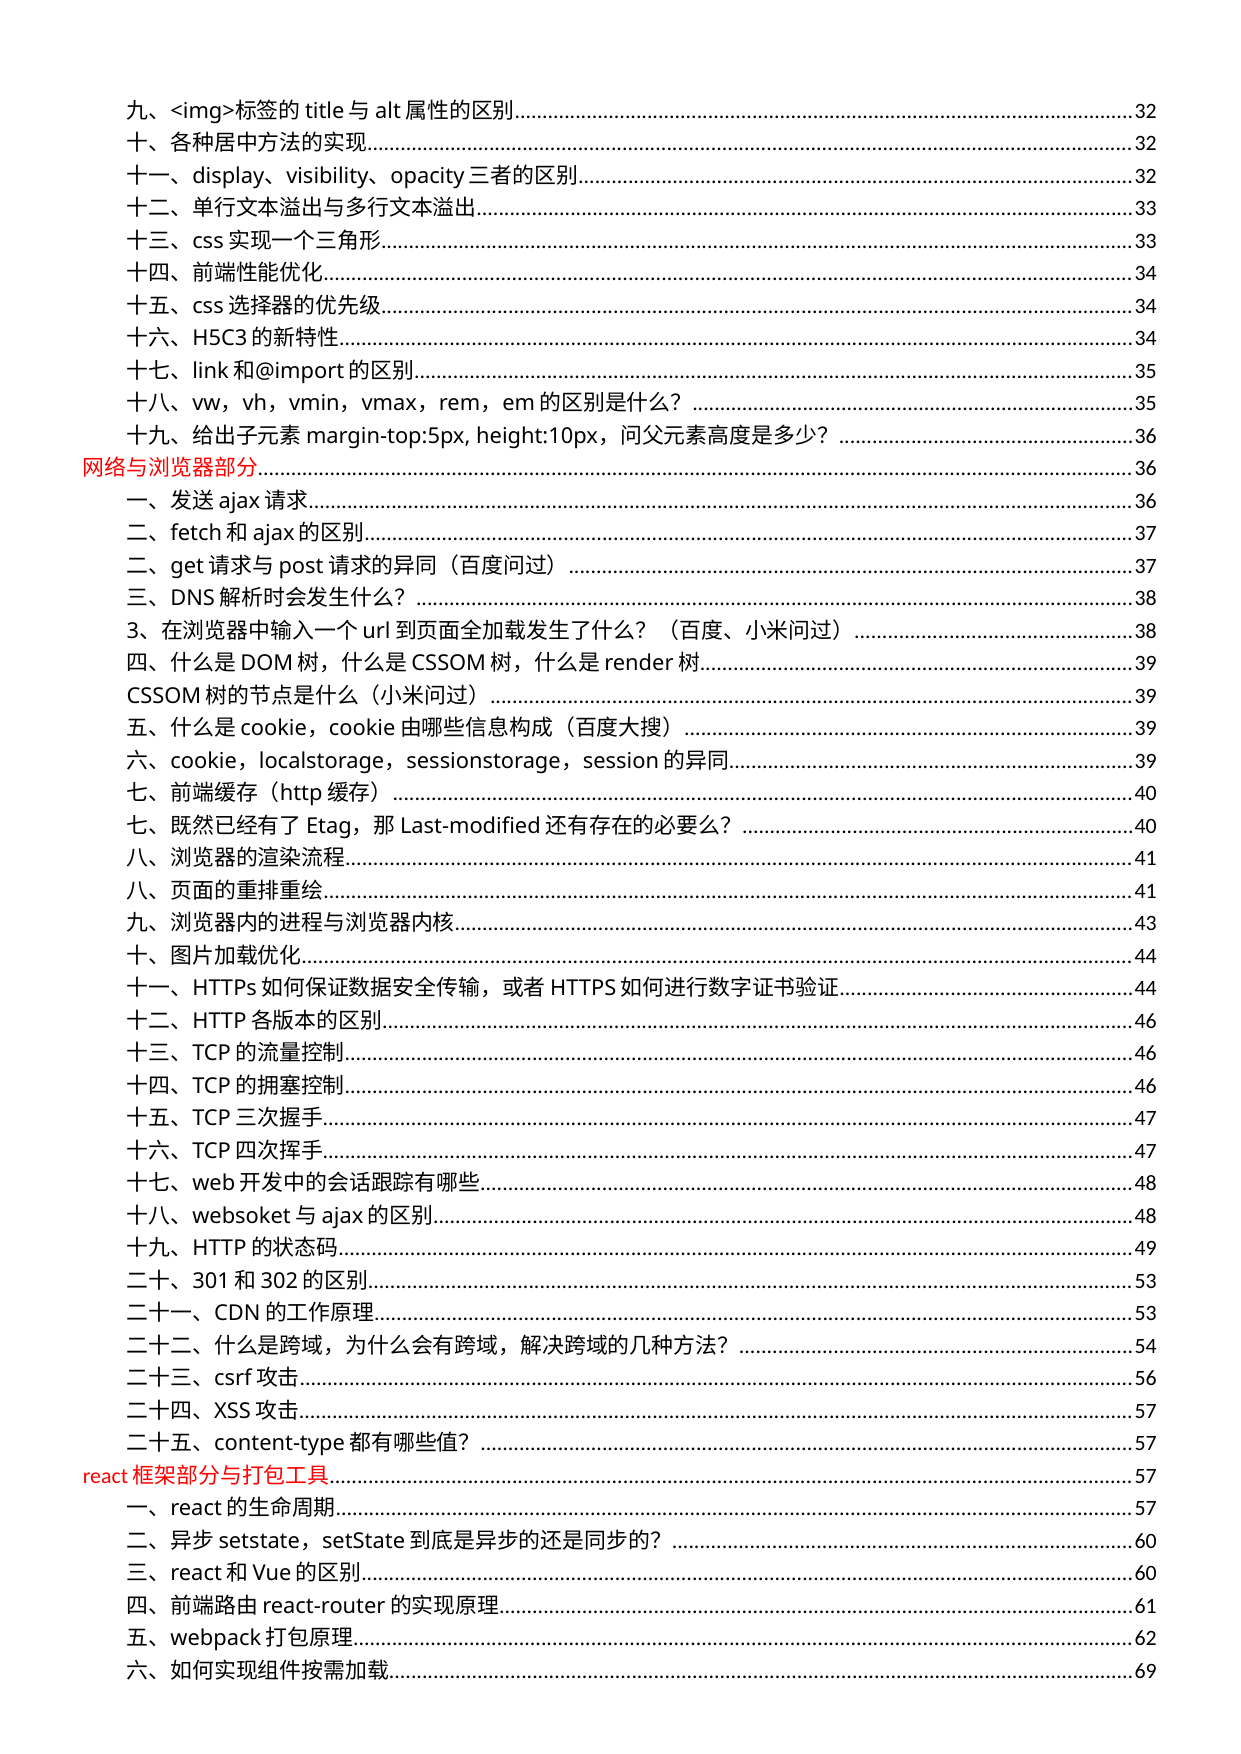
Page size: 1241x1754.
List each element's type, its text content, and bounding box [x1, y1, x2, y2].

text 3、在浏览器中输入一个url到页面全加载发生了什么？（百度、小米问过） 38 [126, 612, 1157, 645]
text 二十二、什么是跨域，为什么会有跨域，解决跨域的几种方法？ 54 [126, 1327, 1157, 1360]
text 八、浏览器的渲染流程 41 [126, 840, 1157, 872]
text 二十五、content-type都有哪些值？ 57 [126, 1425, 1157, 1457]
text 十六、H5C3的新特性 34 [126, 320, 1157, 352]
text 十七、link和@import的区别 35 [126, 352, 1157, 385]
text 七、前端缓存（http缓存） 40 [126, 775, 1157, 807]
text 十九、HTTP的状态码 49 [126, 1230, 1157, 1262]
text 七、既然已经有了Etag，那Last-modified还有存在的必要么？ 40 [126, 807, 1157, 840]
text 十一、display、visibility、opacity三者的区别 32 [126, 157, 1157, 190]
text 九、<img>标签的title与alt属性的区别 32 [126, 92, 1157, 125]
text 十五、TCP三次握手 47 [126, 1100, 1157, 1132]
text 二十一、CDN的工作原理 53 [126, 1295, 1157, 1327]
text 网络与浏览器部分 36 [83, 450, 1157, 482]
text 一、发送ajax请求 36 [126, 482, 1157, 515]
text 九、浏览器内的进程与浏览器内核 43 [126, 905, 1157, 937]
text CSSOM树的节点是什么（小米问过） 39 [126, 677, 1157, 710]
text 十六、TCP四次挥手 47 [126, 1132, 1157, 1165]
text 十四、TCP的拥塞控制 46 [126, 1067, 1157, 1100]
text 十三、TCP的流量控制 46 [126, 1035, 1157, 1067]
text 二、fetch和ajax的区别 37 [126, 515, 1157, 547]
text 十八、websoket与ajax的区别 48 [126, 1197, 1157, 1230]
text 十八、vw，vh，vmin，vmax，rem，em的区别是什么？ 35 [126, 385, 1157, 417]
text 八、页面的重排重绘 41 [126, 872, 1157, 905]
text 三、DNS解析时会发生什么？ 38 [126, 580, 1157, 612]
text 二、get请求与post请求的异同（百度问过） 37 [126, 547, 1157, 580]
text 十七、web开发中的会话跟踪有哪些 48 [126, 1165, 1157, 1197]
text 五、什么是cookie，cookie由哪些信息构成（百度大搜） 39 [126, 710, 1157, 742]
text 四、前端路由react-router的实现原理 61 [126, 1587, 1157, 1620]
text 十、图片加载优化 44 [126, 937, 1157, 970]
text 十、各种居中方法的实现 32 [126, 125, 1157, 157]
text 十一、HTTPs如何保证数据安全传输，或者HTTPS如何进行数字证书验证 44 [126, 970, 1157, 1002]
text 二十、301和302的区别 53 [126, 1262, 1157, 1295]
text 四、什么是DOM树，什么是CSSOM树，什么是render树 39 [126, 645, 1157, 677]
text 十九、给出子元素margin-top:5px, height:10px，问父元素高度是多少？ 36 [126, 417, 1157, 450]
text 十二、HTTP各版本的区别 46 [126, 1002, 1157, 1035]
text 十三、css实现一个三角形 33 [126, 222, 1157, 255]
text 六、如何实现组件按需加载 69 [126, 1652, 1157, 1685]
text react框架部分与打包工具 57 [83, 1457, 1157, 1490]
text 二十四、XSS攻击 57 [126, 1392, 1157, 1425]
text 一、react的生命周期 57 [126, 1490, 1157, 1522]
text 六、cookie，localstorage，sessionstorage，session的异同 39 [126, 742, 1157, 775]
text 十五、css选择器的优先级 34 [126, 287, 1157, 320]
text 二十三、csrf攻击 56 [126, 1360, 1157, 1392]
text 二、异步setstate，setState到底是异步的还是同步的？ 60 [126, 1522, 1157, 1555]
text 三、react和Vue的区别 60 [126, 1555, 1157, 1587]
text 五、webpack打包原理 62 [126, 1620, 1157, 1652]
text 十四、前端性能优化 34 [126, 255, 1157, 287]
text 十二、单行文本溢出与多行文本溢出 33 [126, 190, 1157, 222]
